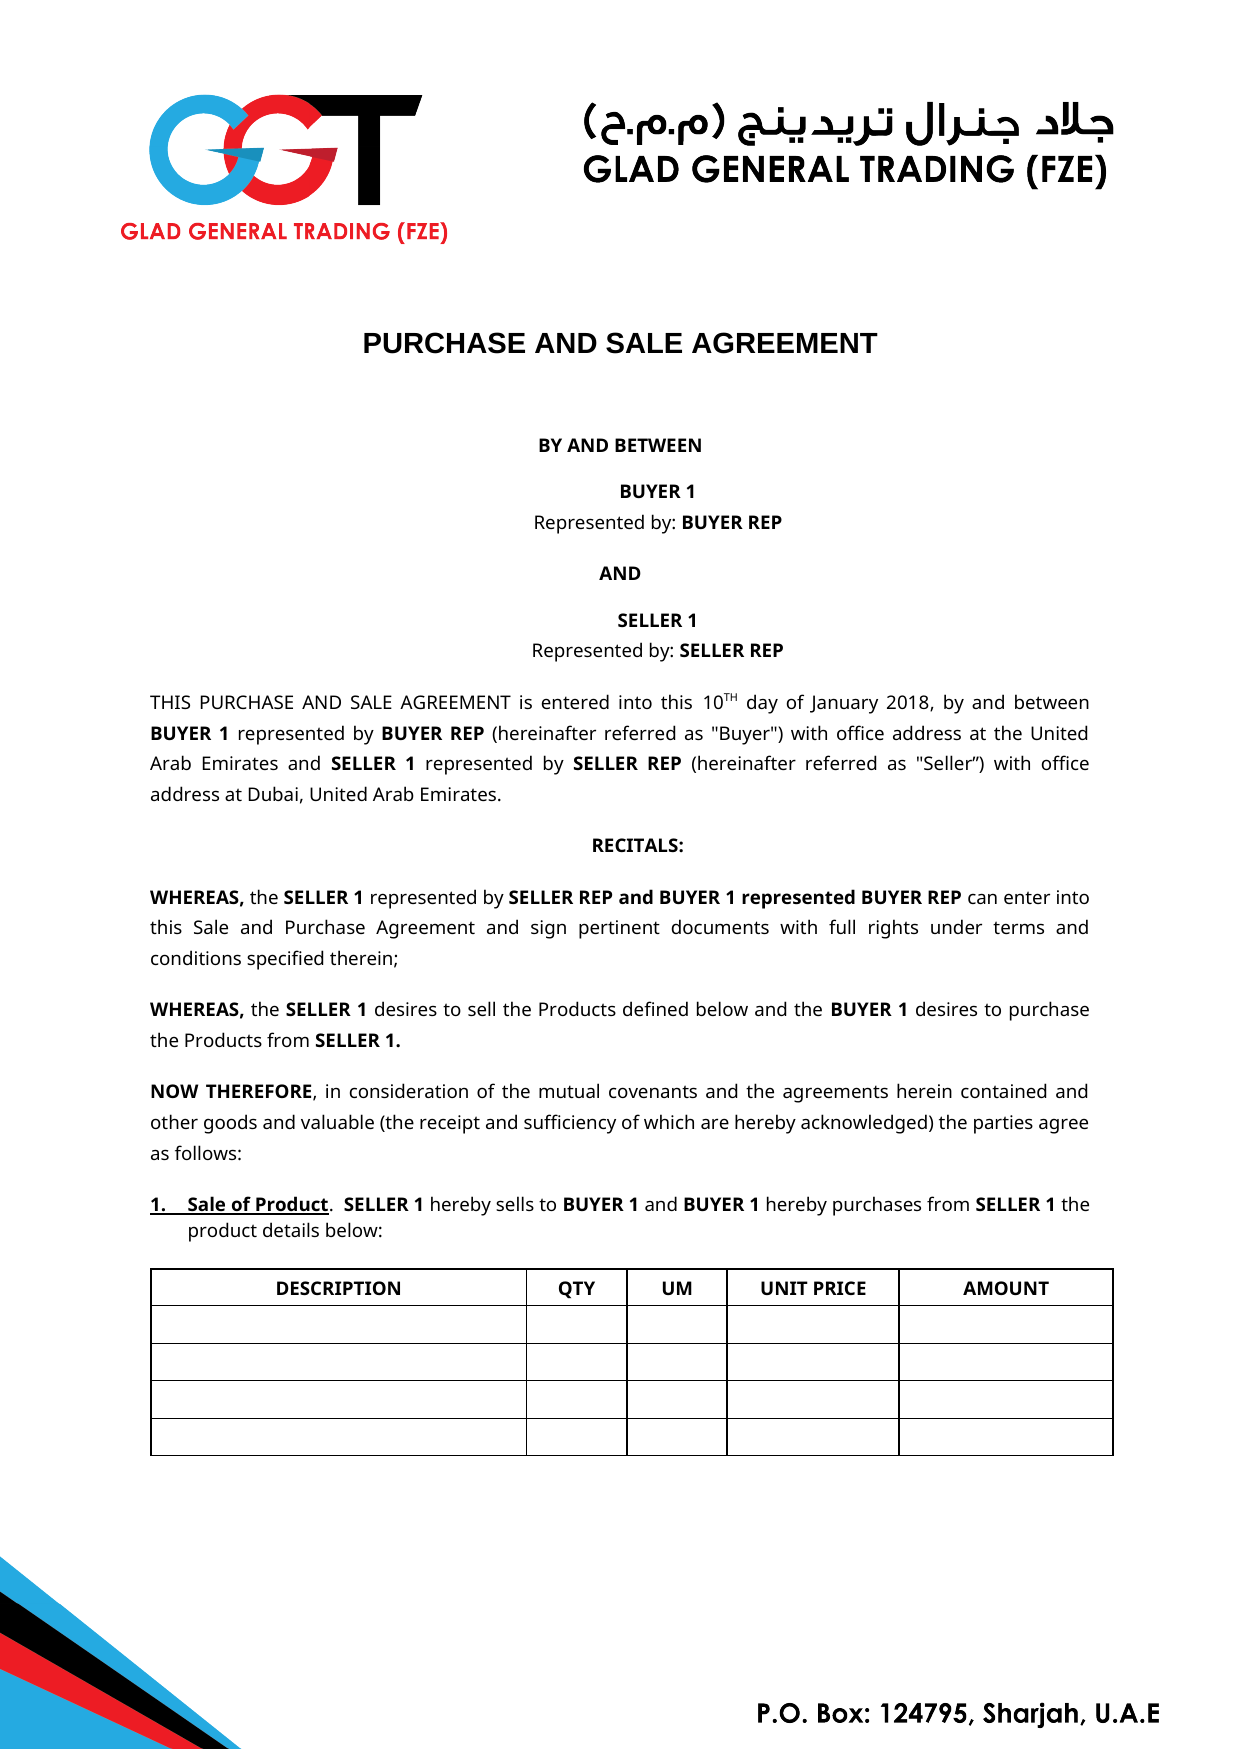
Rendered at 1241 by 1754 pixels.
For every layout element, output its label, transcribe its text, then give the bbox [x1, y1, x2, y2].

table_cell [527, 1381, 626, 1418]
table_cell [527, 1306, 626, 1343]
text WHEREAS, the SELLER 1 desires to sell the Products defined below and the BUYER 1 desires to purchase the Products from SELLER 1. [150, 997, 1090, 1053]
table_cell [728, 1344, 898, 1380]
table_cell [152, 1306, 526, 1343]
table_cell [900, 1419, 1112, 1455]
list Sale of Product. SELLER 1 hereby sells to BUYER 1 and BUYER 1 hereby purchases from SELLER 1 the product details below: [150, 1191, 1090, 1242]
table_cell [152, 1381, 526, 1418]
list Represented by: SELLER REP [225, 638, 1090, 663]
table_cell [900, 1381, 1112, 1418]
text NOW THEREFORE, in consideration of the mutual covenants and the agreements herein contained and other goods and valuable (the receipt and sufficiency of which are hereby acknowledged) the parties agree as follows: [150, 1079, 1090, 1166]
table_cell [628, 1306, 726, 1343]
table_cell [900, 1306, 1112, 1343]
table_header AMOUNT [900, 1270, 1112, 1305]
list BUYER 1 [225, 479, 1090, 504]
table_header DESCRIPTION [152, 1270, 526, 1305]
text RECITALS: [150, 832, 1090, 858]
list SELLER 1 [225, 607, 1090, 633]
table_cell [152, 1419, 526, 1455]
table_cell [900, 1344, 1112, 1380]
table_cell [728, 1306, 898, 1343]
table_header UNIT PRICE [728, 1270, 898, 1305]
text WHEREAS, the SELLER 1 represented by SELLER REP and BUYER 1 represented BUYER REP can enter into this Sale and Purchase Agreement and sign pertinent documents with full rights under terms and conditions specified therein; [150, 884, 1090, 971]
table_cell [152, 1344, 526, 1380]
list Represented by: BUYER REP [225, 509, 1090, 535]
table_header QTY [527, 1270, 626, 1305]
text AND [150, 561, 1090, 586]
table_cell [628, 1381, 726, 1418]
table_cell [728, 1381, 898, 1418]
text PURCHASE AND SALE AGREEMENT [150, 326, 1090, 359]
table_cell [628, 1419, 726, 1455]
table_cell [728, 1419, 898, 1455]
table_header UM [628, 1270, 726, 1305]
table_cell [527, 1419, 626, 1455]
table_cell [527, 1344, 626, 1380]
text BY AND BETWEEN [150, 432, 1090, 458]
text THIS PURCHASE AND SALE AGREEMENT is entered into this 10TH day of January 2018, by and between BUYER 1 represented by BUYER REP (hereinafter referred as "Buyer") with office address at the United Arab Emirates and SELLER 1 represented by SELLER REP (hereinafter referred as "Seller”) with office address at Dubai, United Arab Emirates. [150, 689, 1090, 807]
picture [0, 1, 1238, 1749]
table_cell [628, 1344, 726, 1380]
